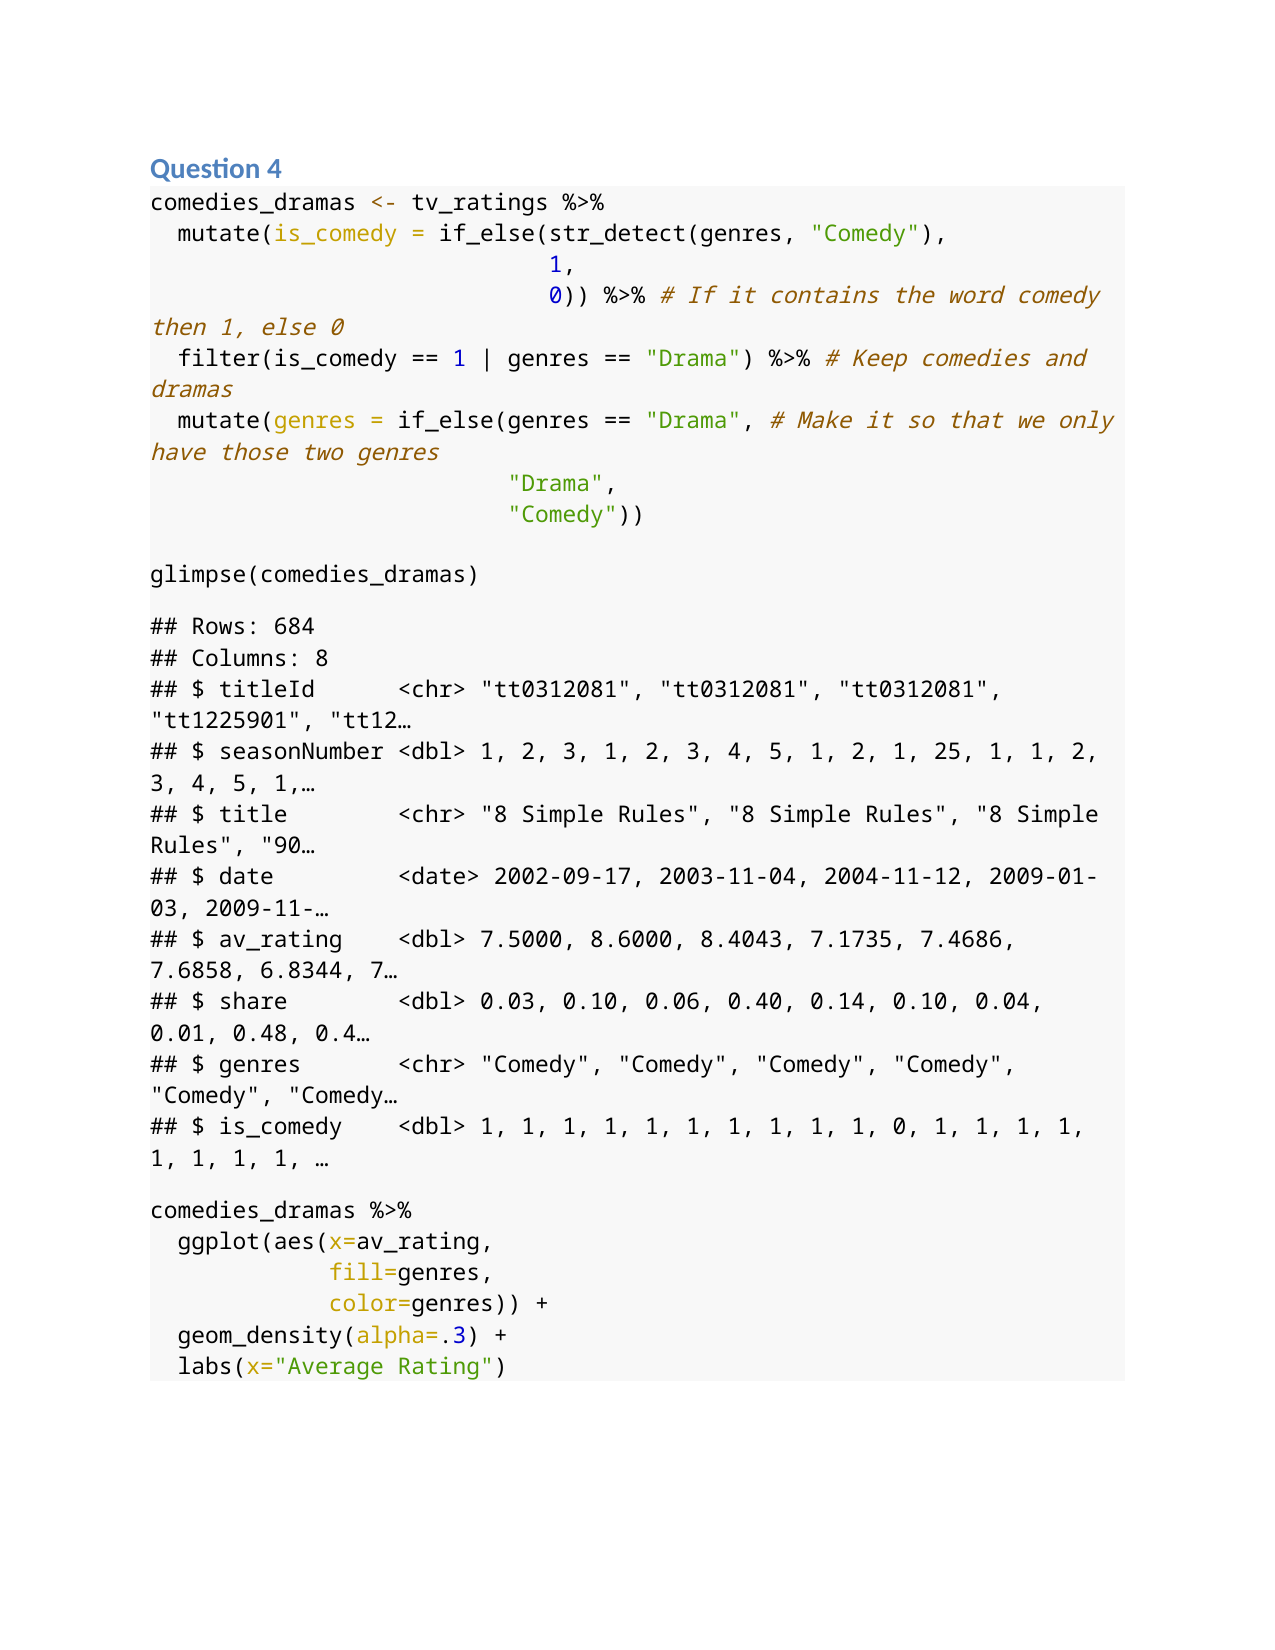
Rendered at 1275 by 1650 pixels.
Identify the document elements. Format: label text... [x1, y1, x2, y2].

text ## Rows: 684 ## Columns: 8 ## $ titleId <chr> "tt0312081", "tt0312081", "tt0312081", "tt1225901", "tt12… ## $ seasonNumber <dbl> 1, 2, 3, 1, 2, 3, 4, 5, 1, 2, 1, 25, 1, 1, 2, 3, 4, 5, 1,… ## $ title <chr> "8 Simple Rules", "8 Simple Rules", "8 Simple Rules", "90… ## $ date <date> 2002-09-17, 2003-11-04, 2004-11-12, 2009-01-03, 2009-11-… ## $ av_rating <dbl> 7.5000, 8.6000, 8.4043, 7.1735, 7.4686, 7.6858, 6.8344, 7… ## $ share <dbl> 0.03, 0.10, 0.06, 0.40, 0.14, 0.10, 0.04, 0.01, 0.48, 0.4… ## $ genres <chr> "Comedy", "Comedy", "Comedy", "Comedy", "Comedy", "Comedy… ## $ is_comedy <dbl> 1, 1, 1, 1, 1, 1, 1, 1, 1, 1, 0, 1, 1, 1, 1, 1, 1, 1, 1, … [150, 610, 1125, 1173]
text comedies_dramas <- tv_ratings %>% mutate(is_comedy = if_else(str_detect(genres, "Comedy"), 1, 0)) %>% # If it contains the word comedy then 1, else 0 filter(is_comedy == 1 | genres == "Drama") %>% # Keep comedies and dramas mutate(genres = if_else(genres == "Drama", # Make it so that we only have those two genres "Drama", "Comedy")) glimpse(comedies_dramas) [150, 186, 1125, 589]
text comedies_dramas %>% ggplot(aes(x=av_rating, fill=genres, color=genres)) + geom_density(alpha=.3) + labs(x="Average Rating") [150, 1193, 1125, 1381]
subtitle Question 4 [150, 150, 1125, 186]
